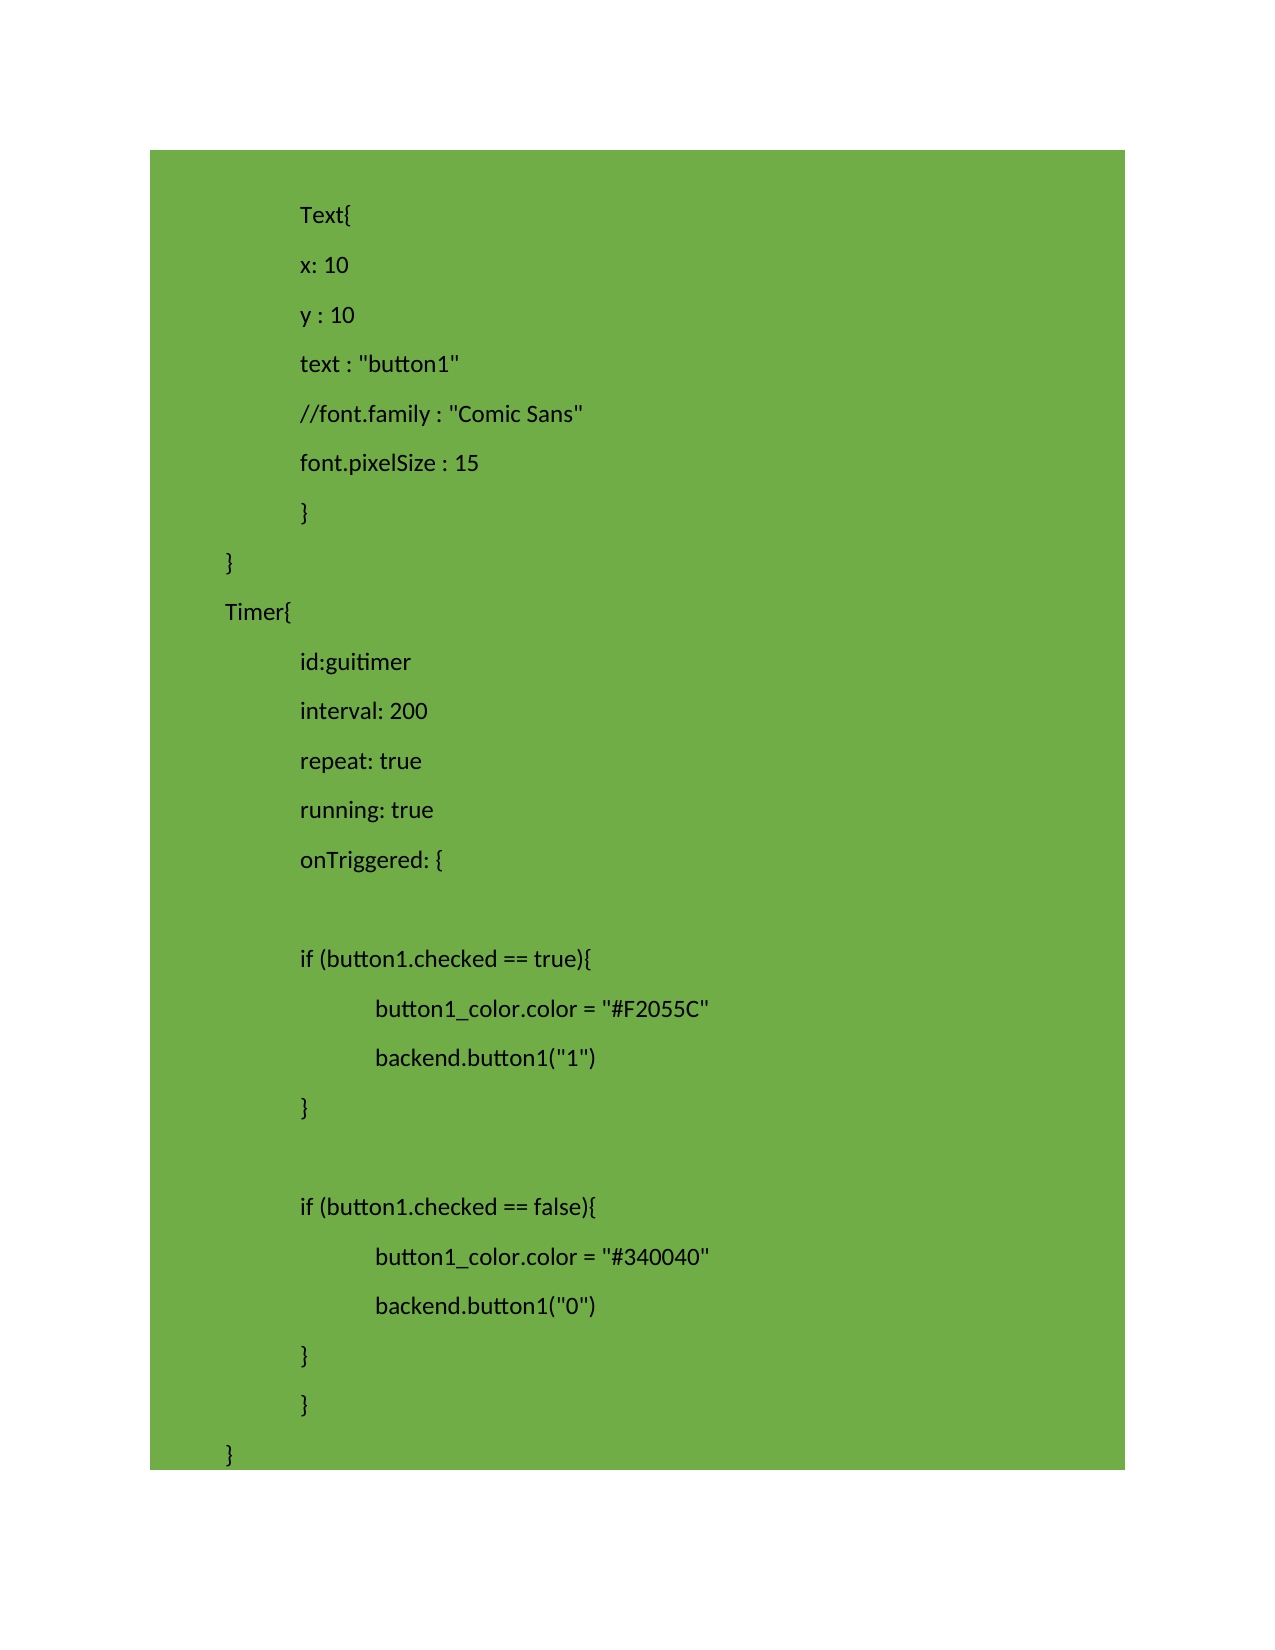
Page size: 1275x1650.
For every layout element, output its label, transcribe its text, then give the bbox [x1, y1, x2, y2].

text repeat: true [150, 745, 1125, 776]
text x: 10 [150, 249, 1125, 280]
text interval: 200 [150, 695, 1125, 726]
text } [150, 1092, 1125, 1123]
text if (button1.checked == true){ [150, 943, 1125, 974]
text backend.button1("0") [150, 1290, 1125, 1321]
text running: true [150, 794, 1125, 825]
text //font.family : "Comic Sans" [150, 398, 1125, 428]
text Timer{ [150, 596, 1125, 627]
text text : "button1" [150, 348, 1125, 379]
text if (button1.checked == false){ [150, 1191, 1125, 1222]
text onTriggered: { [150, 844, 1125, 875]
text } [150, 1439, 1125, 1470]
text font.pixelSize : 15 [150, 447, 1125, 478]
text button1_color.color = "#F2055C" [150, 993, 1125, 1023]
text Text{ [150, 199, 1125, 230]
text } [150, 547, 1125, 577]
text } [150, 1340, 1125, 1371]
text } [150, 497, 1125, 528]
text } [150, 1389, 1125, 1420]
text id:guitimer [150, 646, 1125, 676]
text backend.button1("1") [150, 1042, 1125, 1073]
text y : 10 [150, 299, 1125, 329]
text button1_color.color = "#340040" [150, 1241, 1125, 1271]
